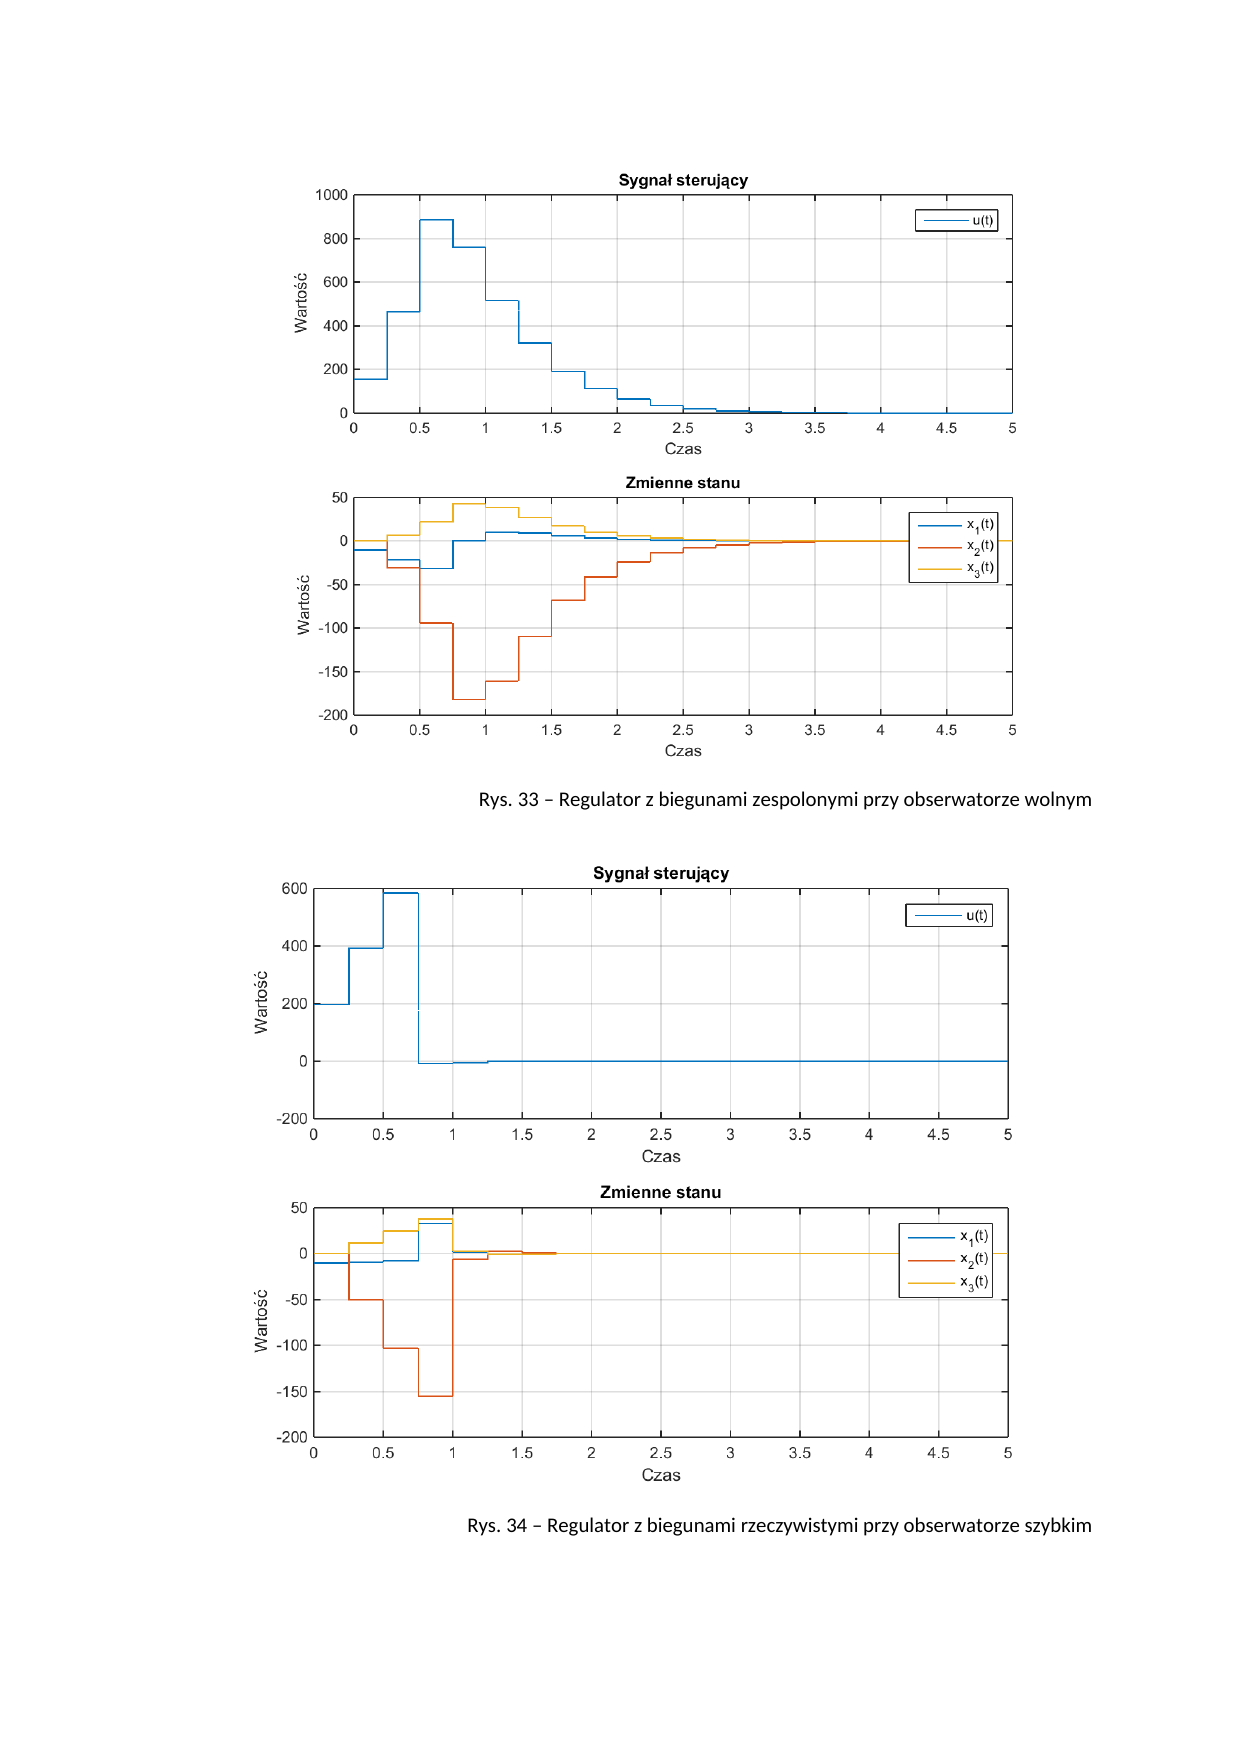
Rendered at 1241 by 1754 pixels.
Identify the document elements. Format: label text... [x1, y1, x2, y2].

picture [197, 838, 1093, 1511]
picture [243, 147, 1093, 785]
